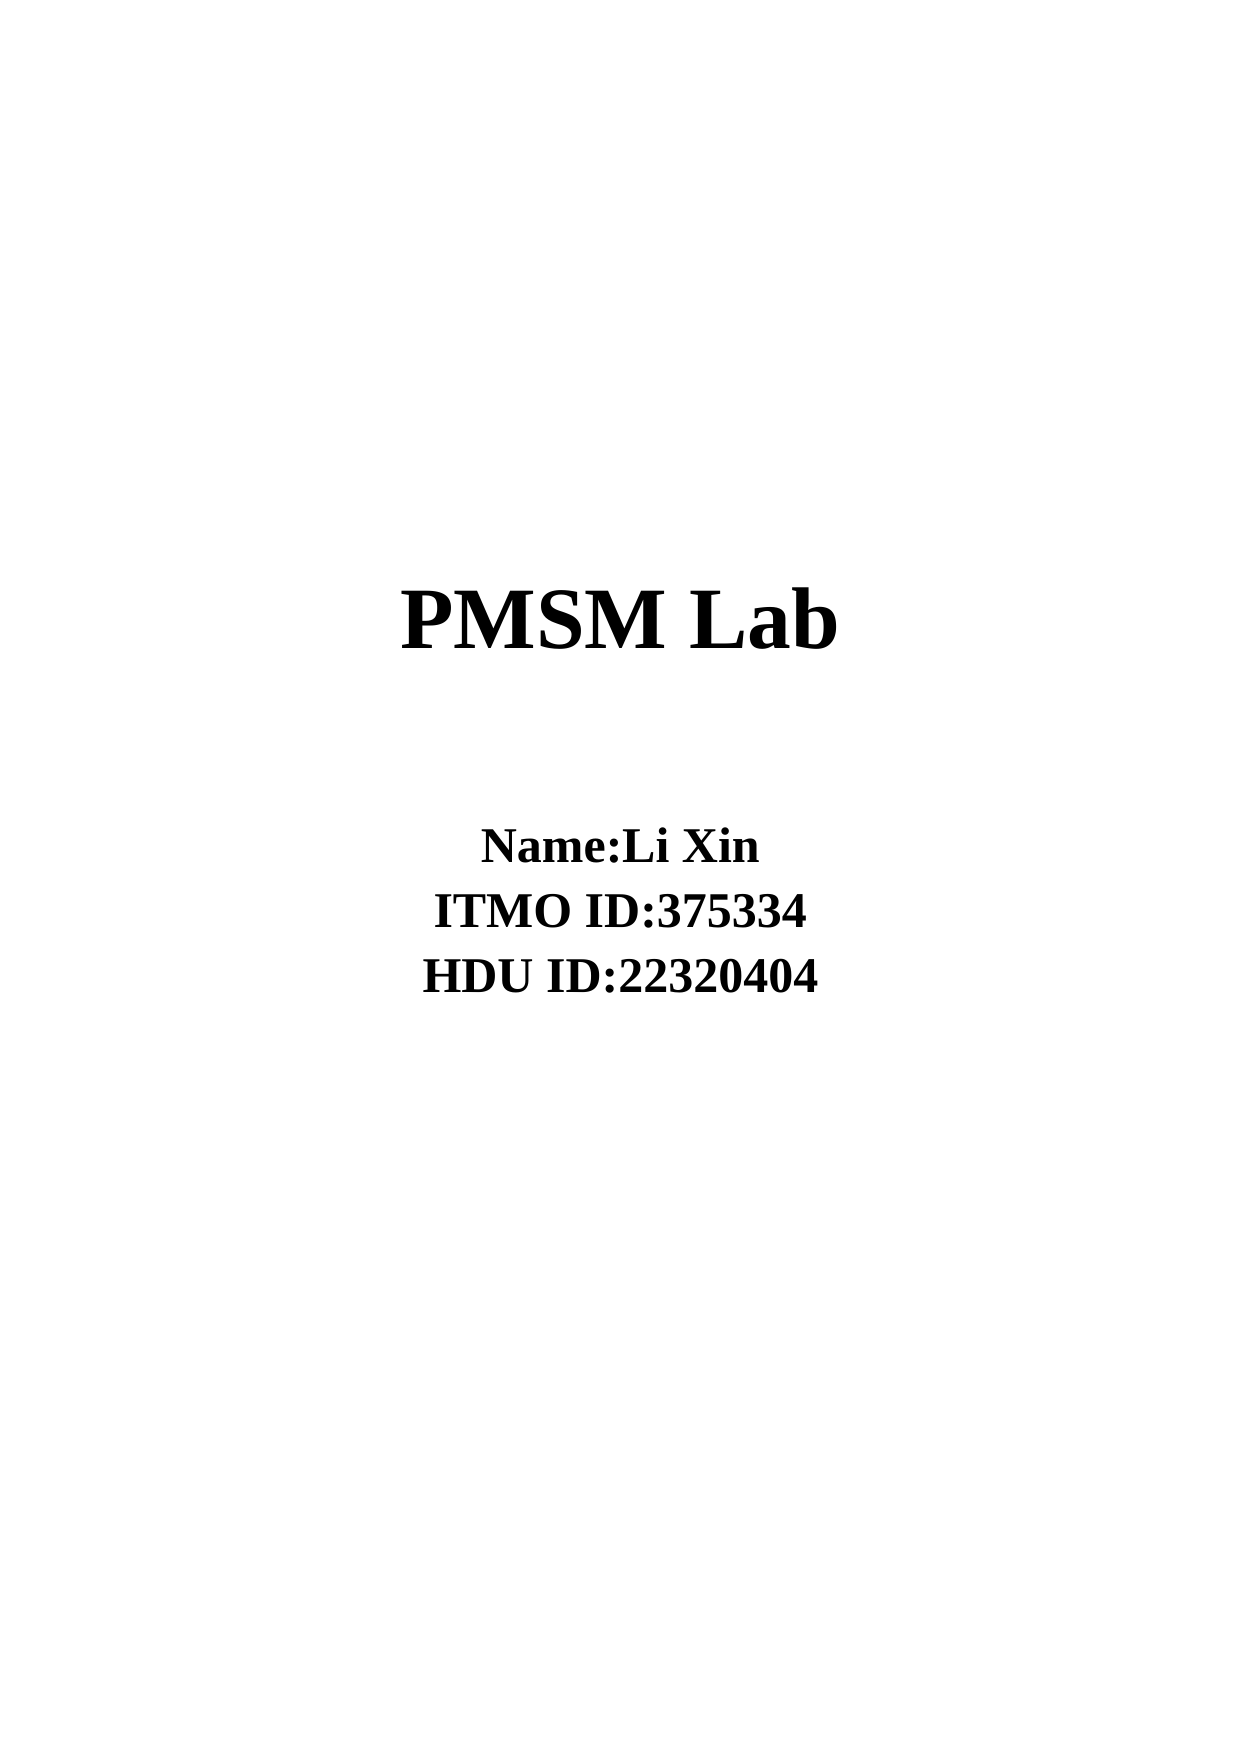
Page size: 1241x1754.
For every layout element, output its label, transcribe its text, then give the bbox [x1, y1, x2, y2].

text ITMO ID:375334 [187, 877, 1053, 942]
text Name:Li Xin [187, 812, 1053, 877]
text HDU ID:22320404 [187, 942, 1053, 1007]
text PMSM Lab [187, 552, 1053, 682]
